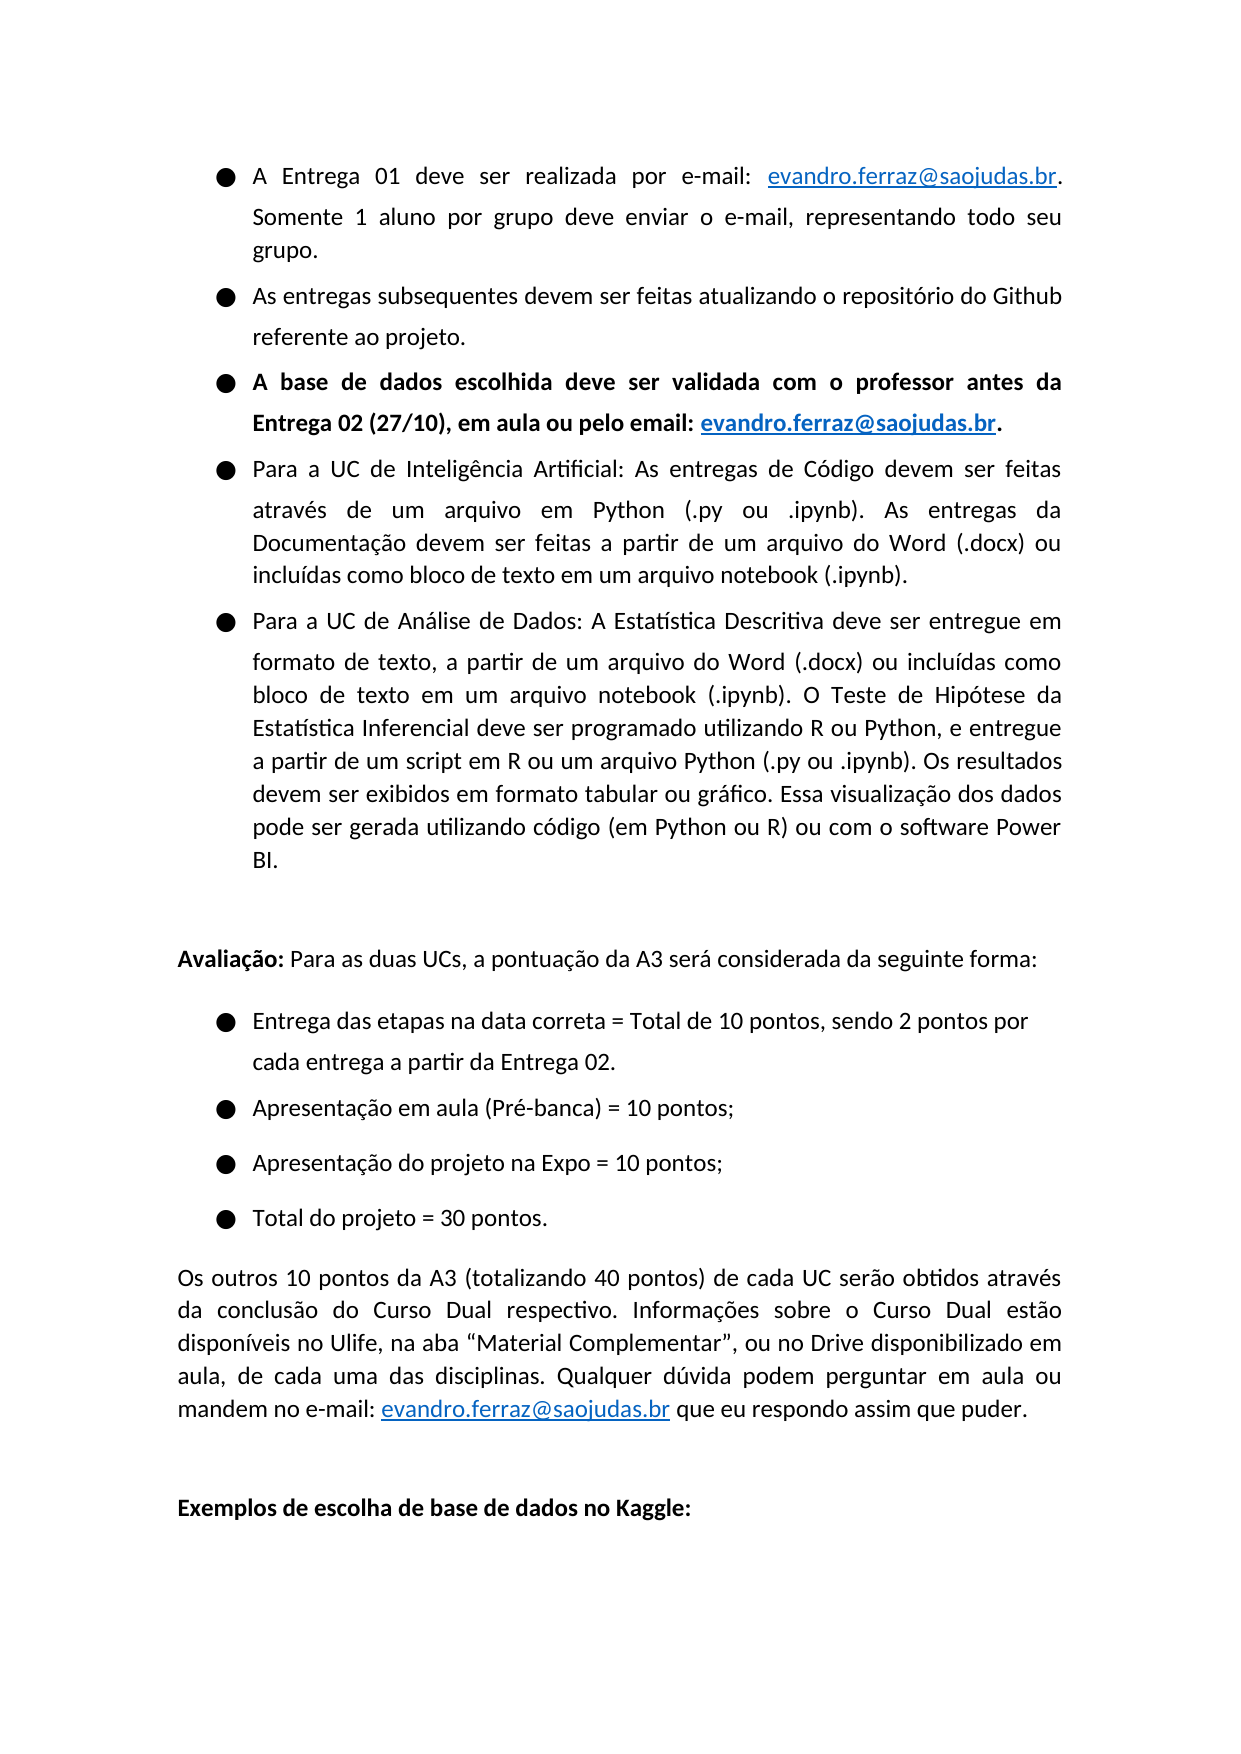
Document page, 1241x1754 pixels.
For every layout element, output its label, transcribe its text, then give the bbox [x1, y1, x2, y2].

text Avaliação: Para as duas UCs, a pontuação da A3 será considerada da seguinte forma: [177, 943, 1063, 973]
list A Entrega 01 deve ser realizada por e-mail: evandro.ferraz@saojudas.br. Somente 1 aluno por grupo deve enviar o e-mail, representando todo seu grupo. [215, 148, 1063, 265]
text Exemplos de escolha de base de dados no Kaggle: [177, 1492, 1063, 1523]
list Para a UC de Inteligência Artificial: As entregas de Código devem ser feitas através de um arquivo em Python (.py ou .ipynb). As entregas da Documentação devem ser feitas a partir de um arquivo do Word (.docx) ou incluídas como bloco de texto em um arquivo notebook (.ipynb). [215, 440, 1063, 590]
list Para a UC de Análise de Dados: A Estatística Descritiva deve ser entregue em formato de texto, a partir de um arquivo do Word (.docx) ou incluídas como bloco de texto em um arquivo notebook (.ipynb). O Teste de Hipótese da Estatística Inferencial deve ser programado utilizando R ou Python, e entregue a partir de um script em R ou um arquivo Python (.py ou .ipynb). Os resultados devem ser exibidos em formato tabular ou gráfico. Essa visualização dos dados pode ser gerada utilizando código (em Python ou R) ou com o software Power BI. [215, 593, 1063, 874]
list As entregas subsequentes devem ser feitas atualizando o repositório do Github referente ao projeto. [215, 267, 1063, 351]
list Total do projeto = 30 pontos. [215, 1190, 1063, 1241]
list Apresentação do projeto na Expo = 10 pontos; [215, 1134, 1063, 1186]
list Entrega das etapas na data correta = Total de 10 pontos, sendo 2 pontos por cada entrega a partir da Entrega 02. [215, 992, 1063, 1077]
list A base de dados escolhida deve ser validada com o professor antes da Entrega 02 (27/10), em aula ou pelo email: evandro.ferraz@saojudas.br. [215, 354, 1063, 438]
list Apresentação em aula (Pré-banca) = 10 pontos; [215, 1079, 1063, 1130]
text Os outros 10 pontos da A3 (totalizando 40 pontos) de cada UC serão obtidos através da conclusão do Curso Dual respectivo. Informações sobre o Curso Dual estão disponíveis no Ulife, na aba “Material Complementar”, ou no Drive disponibilizado em aula, de cada uma das disciplinas. Qualquer dúvida podem perguntar em aula ou mandem no e-mail: evandro.ferraz@saojudas.br que eu respondo assim que puder. [177, 1262, 1063, 1424]
